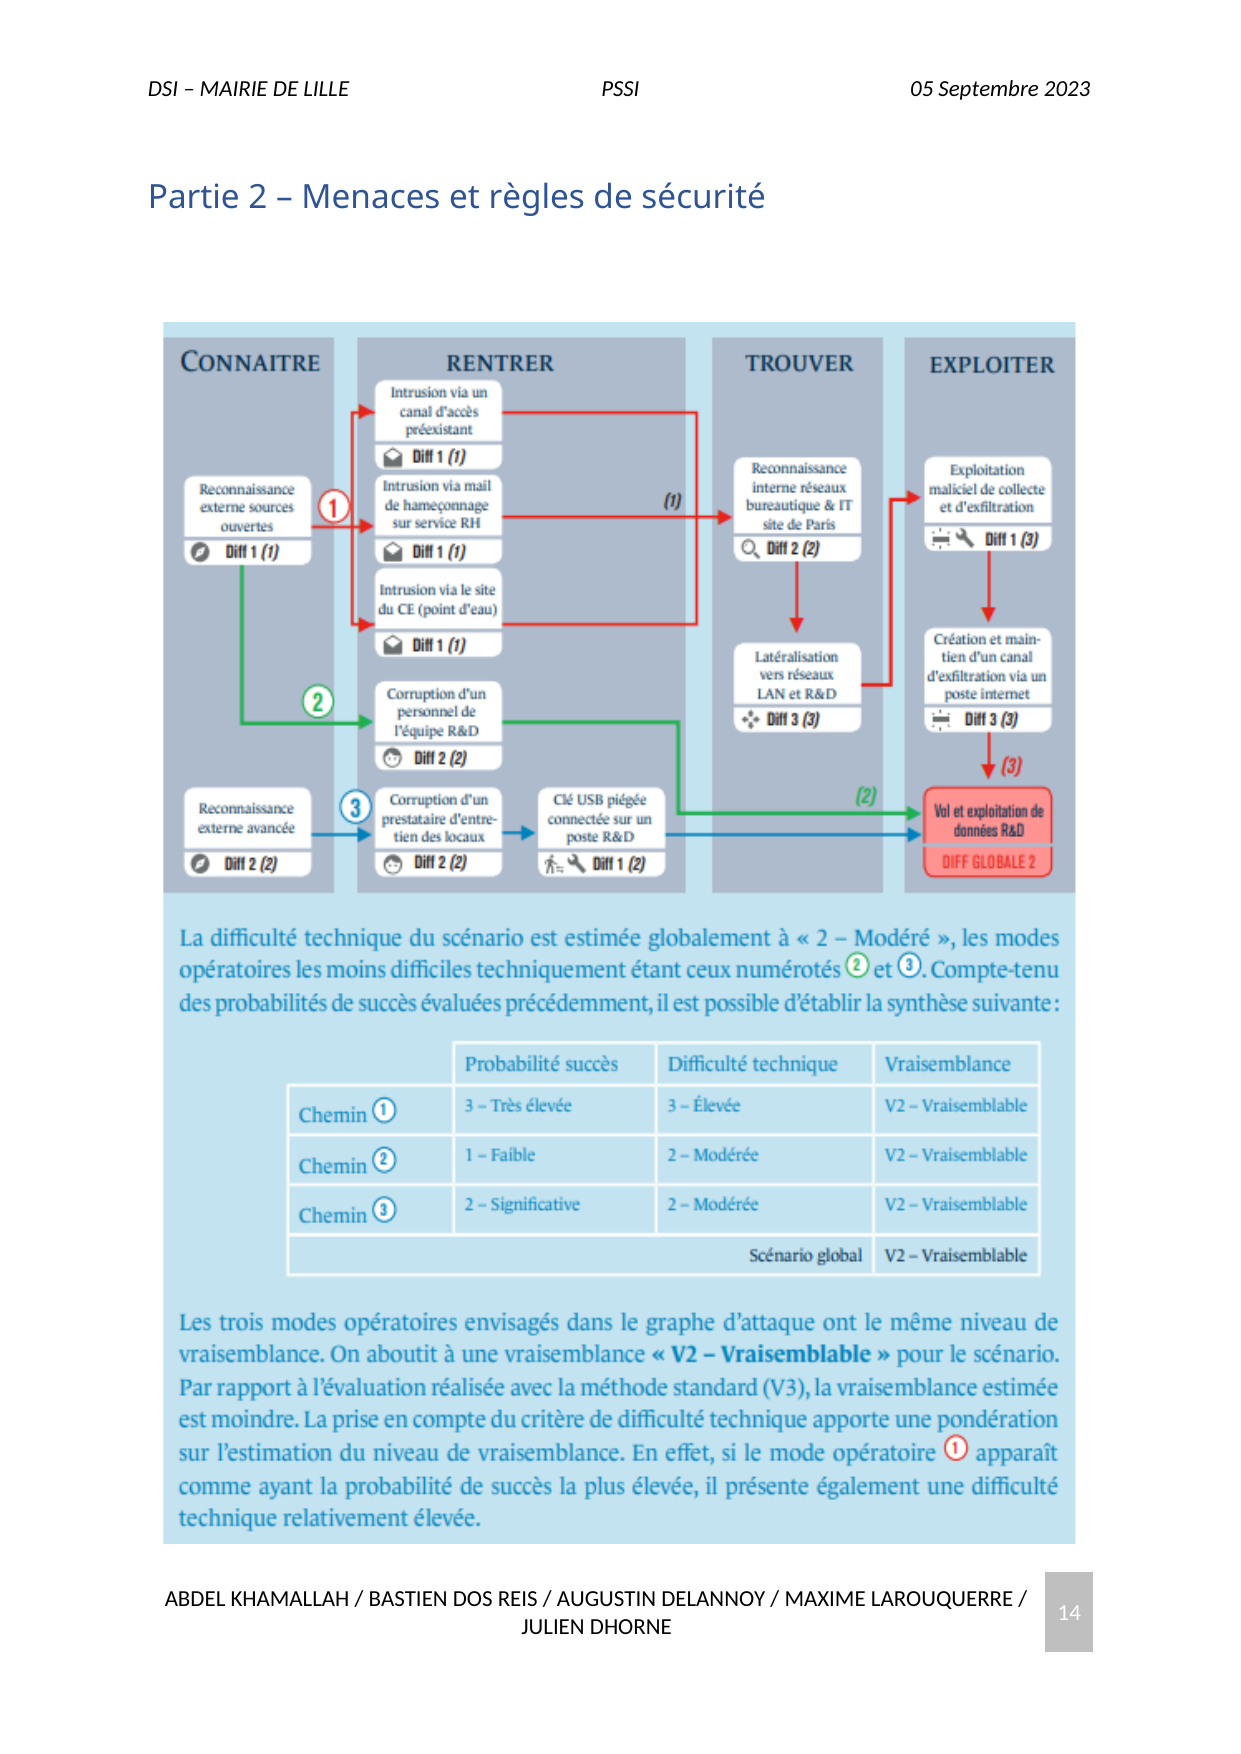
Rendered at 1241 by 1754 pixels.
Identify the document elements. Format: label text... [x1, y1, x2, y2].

picture [147, 322, 1089, 1544]
subtitle Partie 2 – Menaces et règles de sécurité [148, 173, 1093, 218]
